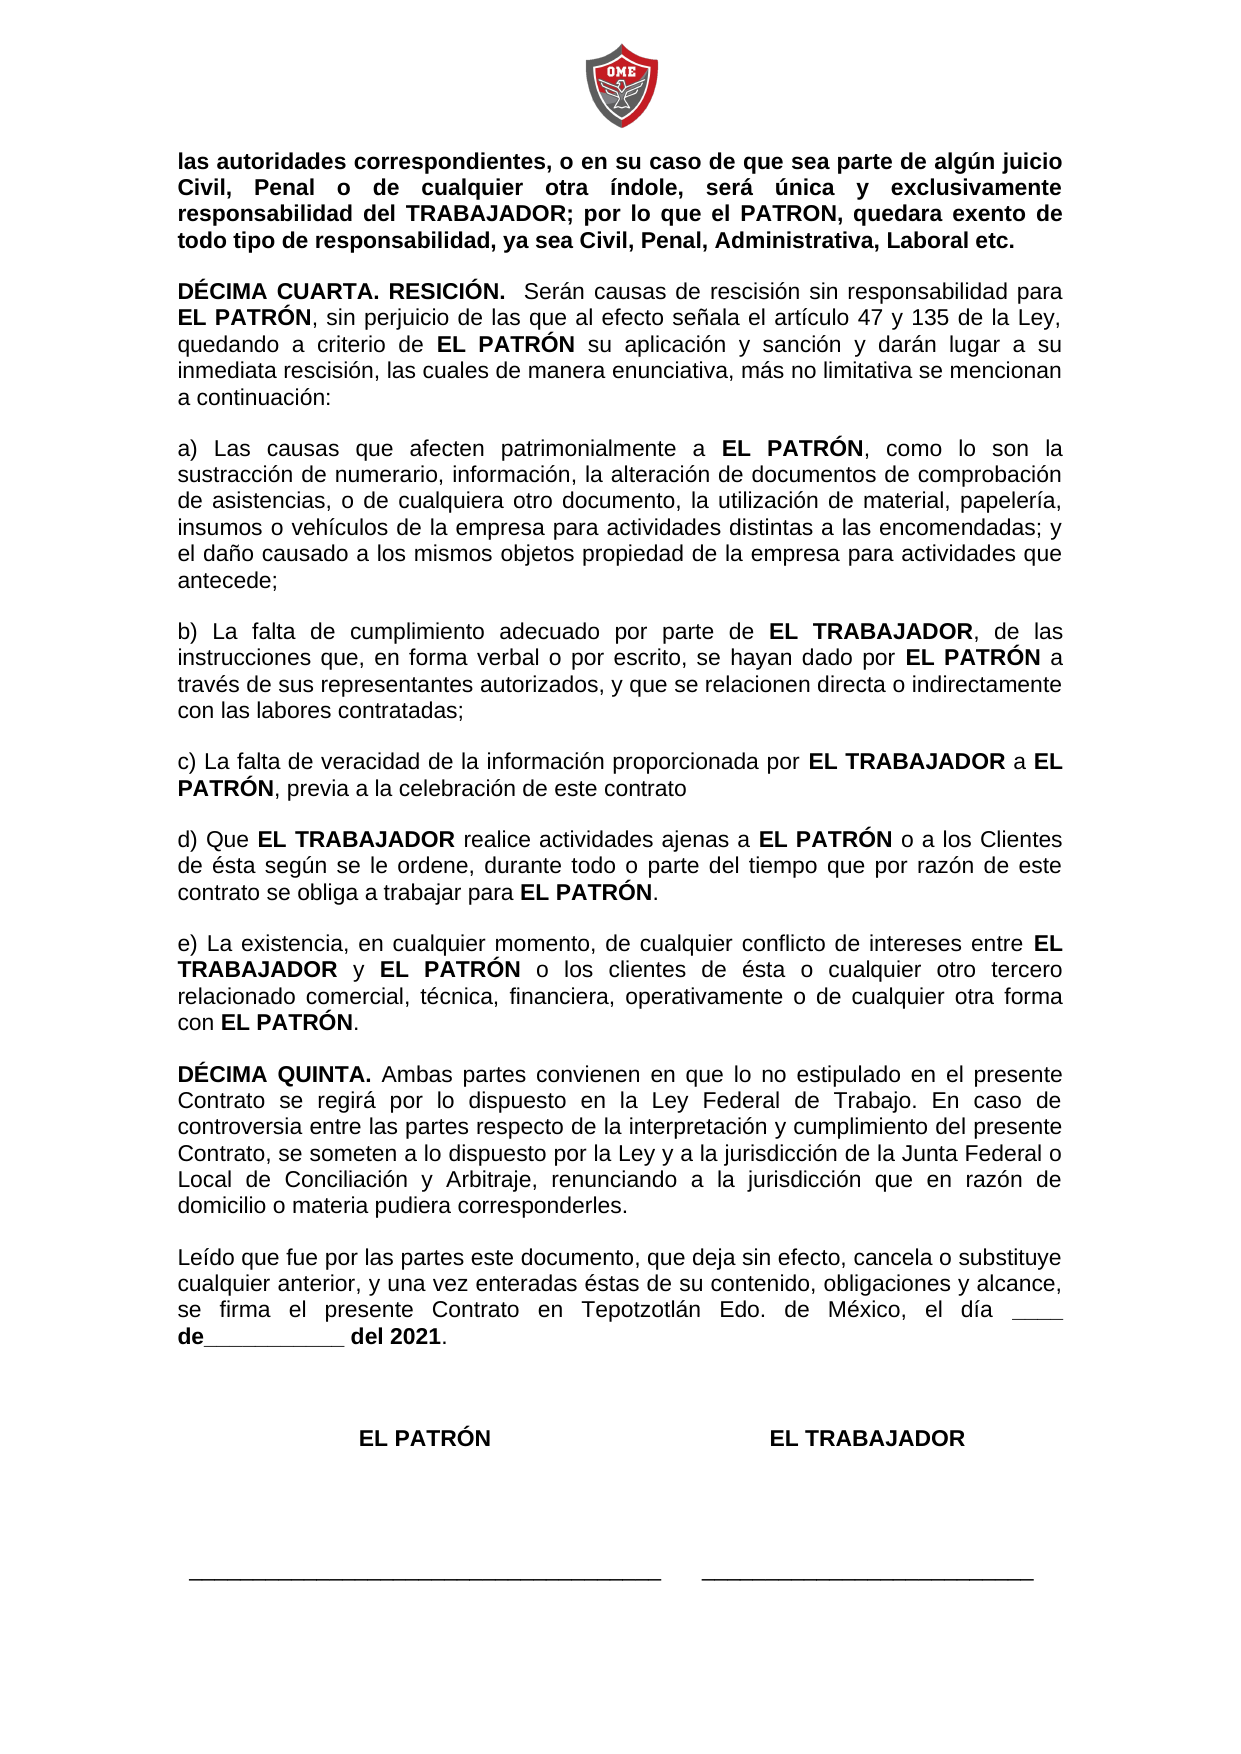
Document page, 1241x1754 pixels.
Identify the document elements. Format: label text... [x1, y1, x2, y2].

text a) Las causas que afecten patrimonialmente a EL PATRÓN, como lo son la sustracción de numerario, información, la alteración de documentos de comprobación de asistencias, o de cualquiera otro documento, la utilización de material, papelería, insumos o vehículos de la empresa para actividades distintas a las encomendadas; y el daño causado a los mismos objetos propiedad de la empresa para actividades que antecede; [177, 435, 1063, 593]
text e) La existencia, en cualquier momento, de cualquier conflicto de intereses entre EL TRABAJADOR y EL PATRÓN o los clientes de ésta o cualquier otro tercero relacionado comercial, técnica, financiera, operativamente o de cualquier otra forma con EL PATRÓN. [177, 930, 1063, 1036]
table_cell __________________________ [673, 1528, 1062, 1587]
text d) Que EL TRABAJADOR realice actividades ajenas a EL PATRÓN o a los Clientes de ésta según se le ordene, durante todo o parte del tiempo que por razón de este contrato se obliga a trabajar para EL PATRÓN. [177, 826, 1063, 905]
text b) La falta de cumplimiento adecuado por parte de EL TRABAJADOR, de las instrucciones que, en forma verbal o por escrito, se hayan dado por EL PATRÓN a través de sus representantes autorizados, y que se relacionen directa o indirectamente con las labores contratadas; [177, 618, 1063, 723]
text c) La falta de veracidad de la información proporcionada por EL TRABAJADOR a EL PATRÓN, previa a la celebración de este contrato [177, 748, 1063, 801]
text Leído que fue por las partes este documento, que deja sin efecto, cancela o substituye cualquier anterior, y una vez enteradas éstas de su contenido, obligaciones y alcance, se firma el presente Contrato en Tepotzotlán Edo. de México, el día ____ de___________ del 2021. [177, 1244, 1063, 1349]
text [177, 148, 1063, 253]
text DÉCIMA QUINTA. Ambas partes convienen en que lo no estipulado en el presente Contrato se regirá por lo dispuesto en la Ley Federal de Trabajo. En caso de controversia entre las partes respecto de la interpretación y cumplimiento del presente Contrato, se someten a lo dispuesto por la Ley y a la jurisdicción de la Junta Federal o Local de Conciliación y Arbitraje, renunciando a la jurisdicción que en razón de domicilio o materia pudiera corresponderles. [177, 1061, 1063, 1219]
table_cell _____________________________________ [177, 1528, 672, 1587]
table_header EL TRABAJADOR [673, 1374, 1062, 1528]
picture [582, 37, 666, 134]
table_header EL PATRÓN [177, 1374, 672, 1528]
text DÉCIMA CUARTA. RESICIÓN. Serán causas de rescisión sin responsabilidad para EL PATRÓN, sin perjuicio de las que al efecto señala el artículo 47 y 135 de la Ley, quedando a criterio de EL PATRÓN su aplicación y sanción y darán lugar a su inmediata rescisión, las cuales de manera enunciativa, más no limitativa se mencionan a continuación: [177, 278, 1063, 410]
